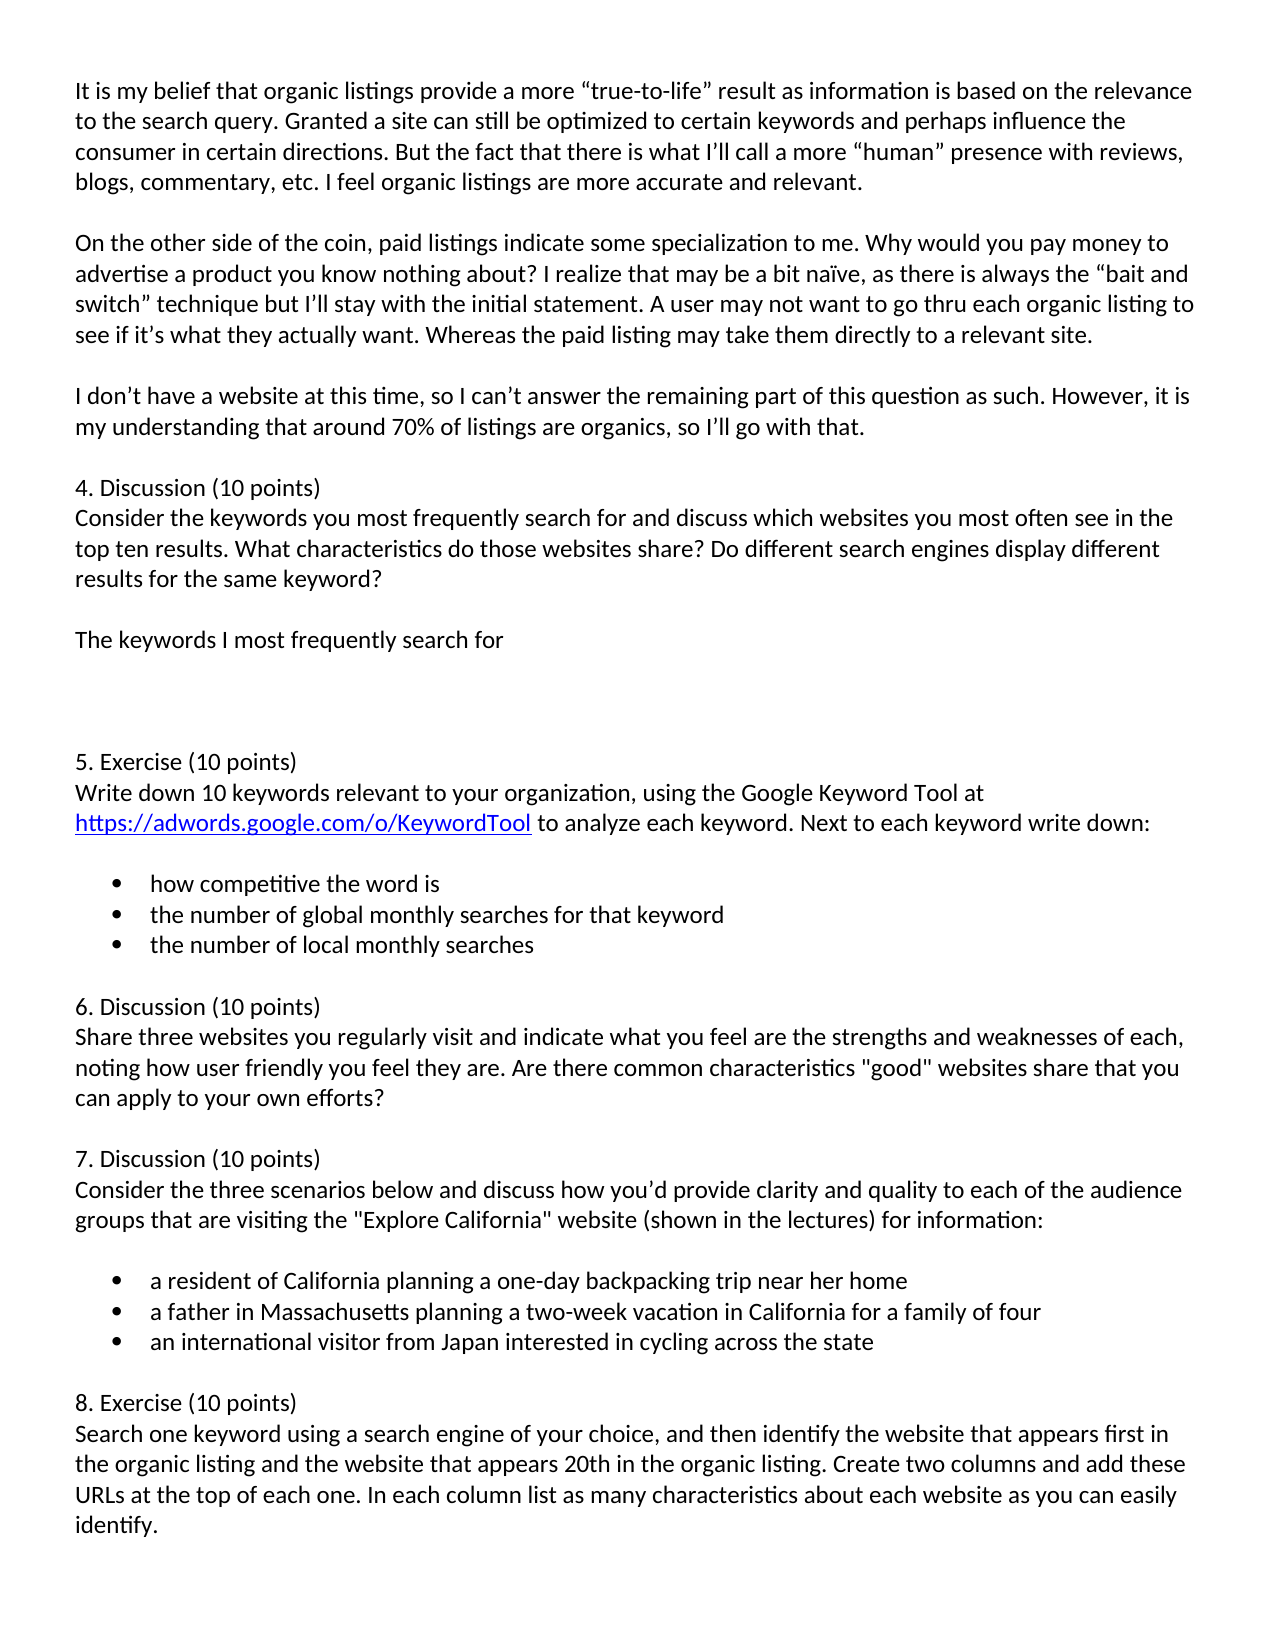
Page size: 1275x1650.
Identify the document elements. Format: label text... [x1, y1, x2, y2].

list a resident of California planning a one-day backpacking trip near her home [112, 1265, 1200, 1296]
text The keywords I most frequently search for [75, 624, 1200, 655]
text It is my belief that organic listings provide a more “true-to-life” result as information is based on the relevance to the search query. Granted a site can still be optimized to certain keywords and perhaps influence the consumer in certain directions. But the fact that there is what I’ll call a more “human” presence with reviews, blogs, commentary, etc. I feel organic listings are more accurate and relevant. [75, 75, 1200, 197]
list how competitive the word is [112, 868, 1200, 899]
text 7. Discussion (10 points) Consider the three scenarios below and discuss how you’d provide clarity and quality to each of the audience groups that are visiting the "Explore California" website (shown in the lectures) for information: [75, 1143, 1200, 1235]
list the number of global monthly searches for that keyword [112, 899, 1200, 929]
text I don’t have a website at this time, so I can’t answer the remaining part of this question as such. However, it is my understanding that around 70% of listings are organics, so I’ll go with that. [75, 380, 1200, 441]
text 5. Exercise (10 points) Write down 10 keywords relevant to your organization, using the Google Keyword Tool at https://adwords.google.com/o/KeywordTool to analyze each keyword. Next to each keyword write down: [75, 746, 1200, 838]
text 8. Exercise (10 points) Search one keyword using a search engine of your choice, and then identify the website that appears first in the organic listing and the website that appears 20th in the organic listing. Create two columns and add these URLs at the top of each one. In each column list as many characteristics about each website as you can easily identify. [75, 1387, 1200, 1540]
list a father in Massachusetts planning a two-week vacation in California for a family of four [112, 1296, 1200, 1326]
text 6. Discussion (10 points) Share three websites you regularly visit and indicate what you feel are the strengths and weaknesses of each, noting how user friendly you feel they are. Are there common characteristics "good" websites share that you can apply to your own efforts? [75, 991, 1200, 1113]
text 4. Discussion (10 points) Consider the keywords you most frequently search for and discuss which websites you most often see in the top ten results. What characteristics do those websites share? Do different search engines display different results for the same keyword? [75, 472, 1200, 594]
list an international visitor from Japan interested in cycling across the state [112, 1326, 1200, 1357]
list the number of local monthly searches [112, 929, 1200, 960]
text On the other side of the coin, paid listings indicate some specialization to me. Why would you pay money to advertise a product you know nothing about? I realize that may be a bit naïve, as there is always the “bait and switch” technique but I’ll stay with the initial statement. A user may not want to go thru each organic listing to see if it’s what they actually want. Whereas the paid listing may take them directly to a relevant site. [75, 228, 1200, 350]
